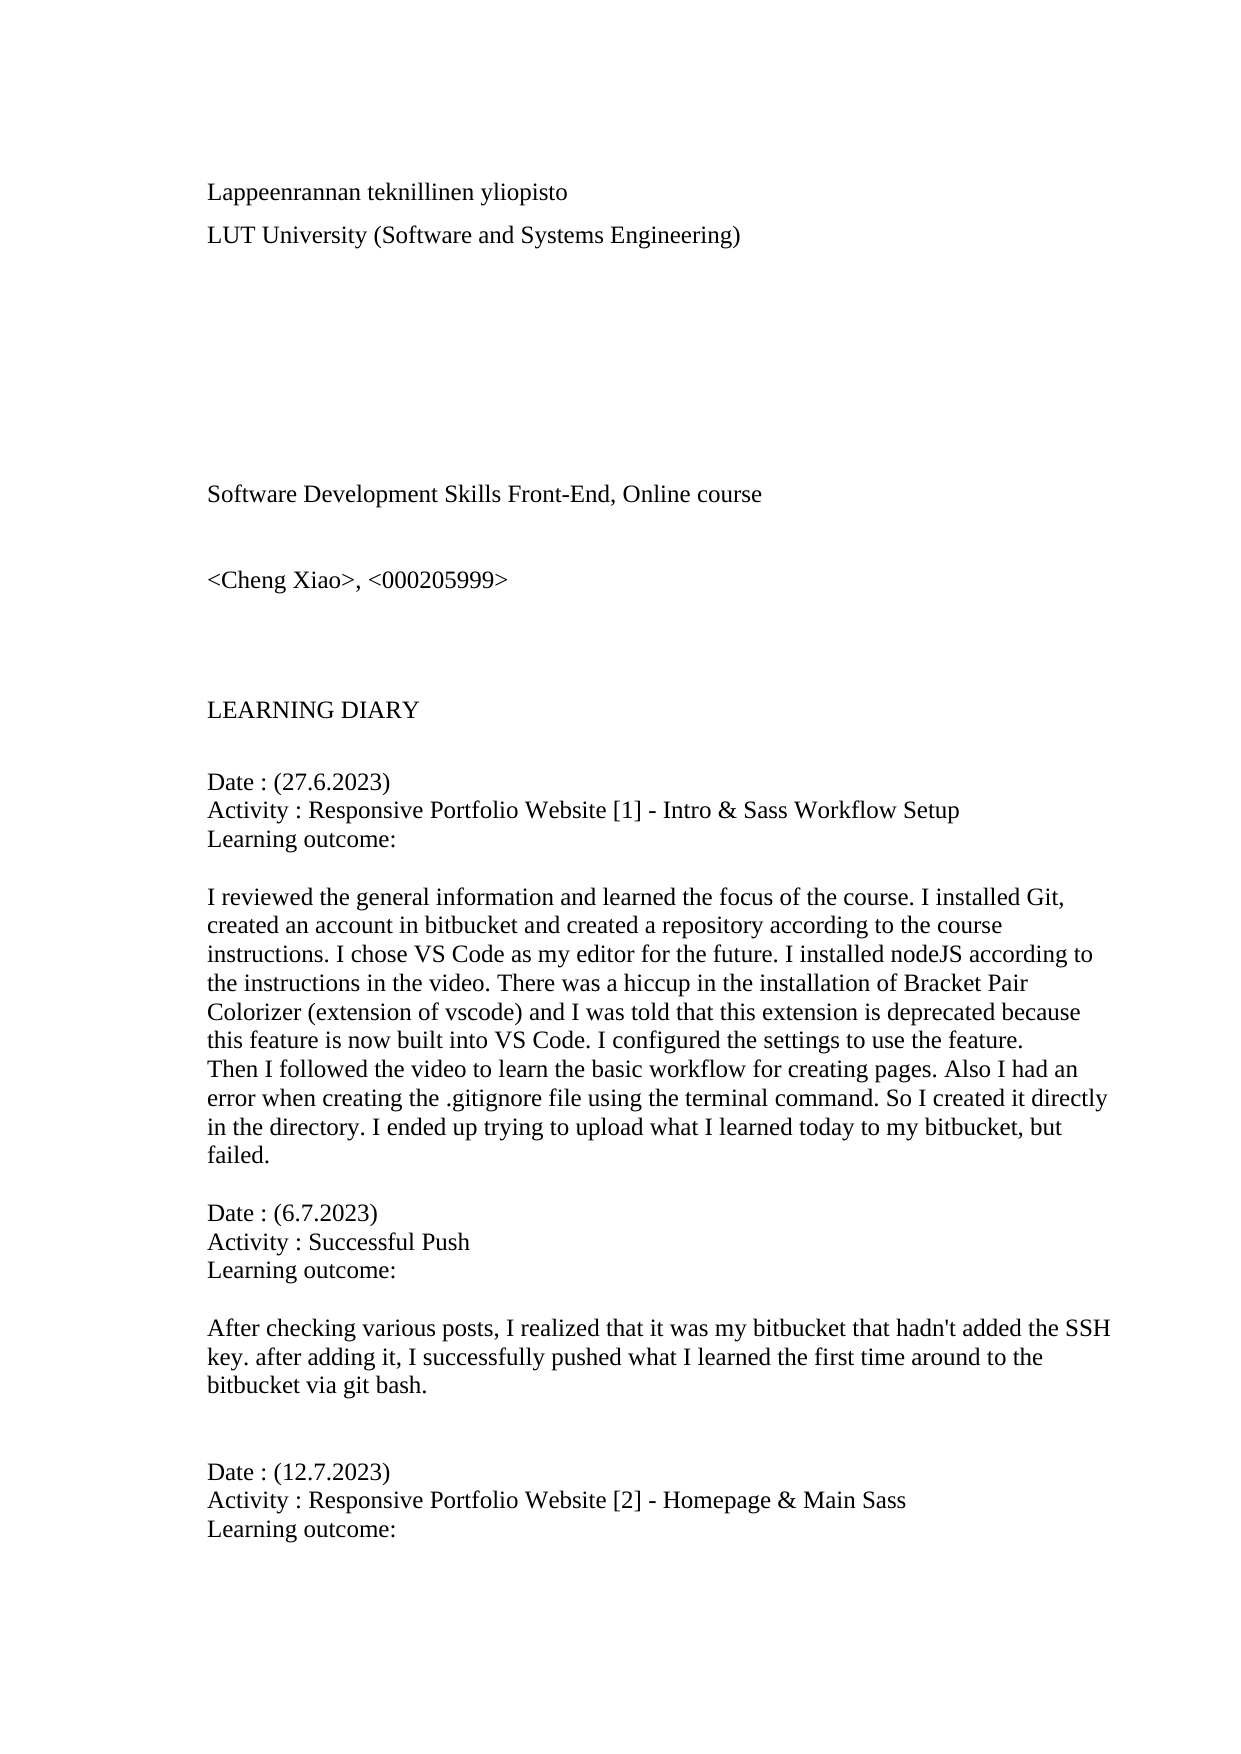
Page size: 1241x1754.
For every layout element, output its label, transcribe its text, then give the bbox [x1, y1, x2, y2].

text Learning outcome: [207, 1255, 1122, 1284]
text Date : (6.7.2023) [207, 1169, 1122, 1227]
text I reviewed the general information and learned the focus of the course. I installed Git, created an account in bitbucket and created a repository according to the course instructions. I chose VS Code as my editor for the future. I installed nodeJS according to the instructions in the video. There was a hiccup in the installation of Bracket Pair Colorizer (extension of vscode) and I was told that this extension is deprecated because this feature is now built into VS Code. I configured the settings to use the feature. Then I followed the video to learn the basic workflow for creating pages. Also I had an error when creating the .gitignore file using the terminal command. So I created it directly in the directory. I ended up trying to upload what I learned today to my bitbucket, but failed. [207, 882, 1122, 1169]
title LEARNING DIARY [207, 695, 1122, 723]
title <Cheng Xiao>, <000205999> [207, 565, 1122, 594]
text Date : (12.7.2023) [207, 1457, 1122, 1485]
text Activity : Responsive Portfolio Website [1] - Intro & Sass Workflow Setup [207, 795, 1122, 824]
text Learning outcome: [207, 824, 1122, 853]
text Date : (27.6.2023) [207, 767, 1122, 795]
title Software Development Skills Front-End, Online course [207, 479, 1122, 508]
text Activity : Responsive Portfolio Website [2] - Homepage & Main Sass [207, 1485, 1122, 1514]
text After checking various posts, I realized that it was my bitbucket that hadn't added the SSH key. after adding it, I successfully pushed what I learned the first time around to the bitbucket via git bash. [207, 1313, 1122, 1399]
title Lappeenrannan teknillinen yliopisto [207, 177, 1122, 206]
text Activity : Successful Push [207, 1227, 1122, 1255]
title LUT University (Software and Systems Engineering) [207, 220, 1122, 249]
text Learning outcome: [207, 1514, 1122, 1543]
